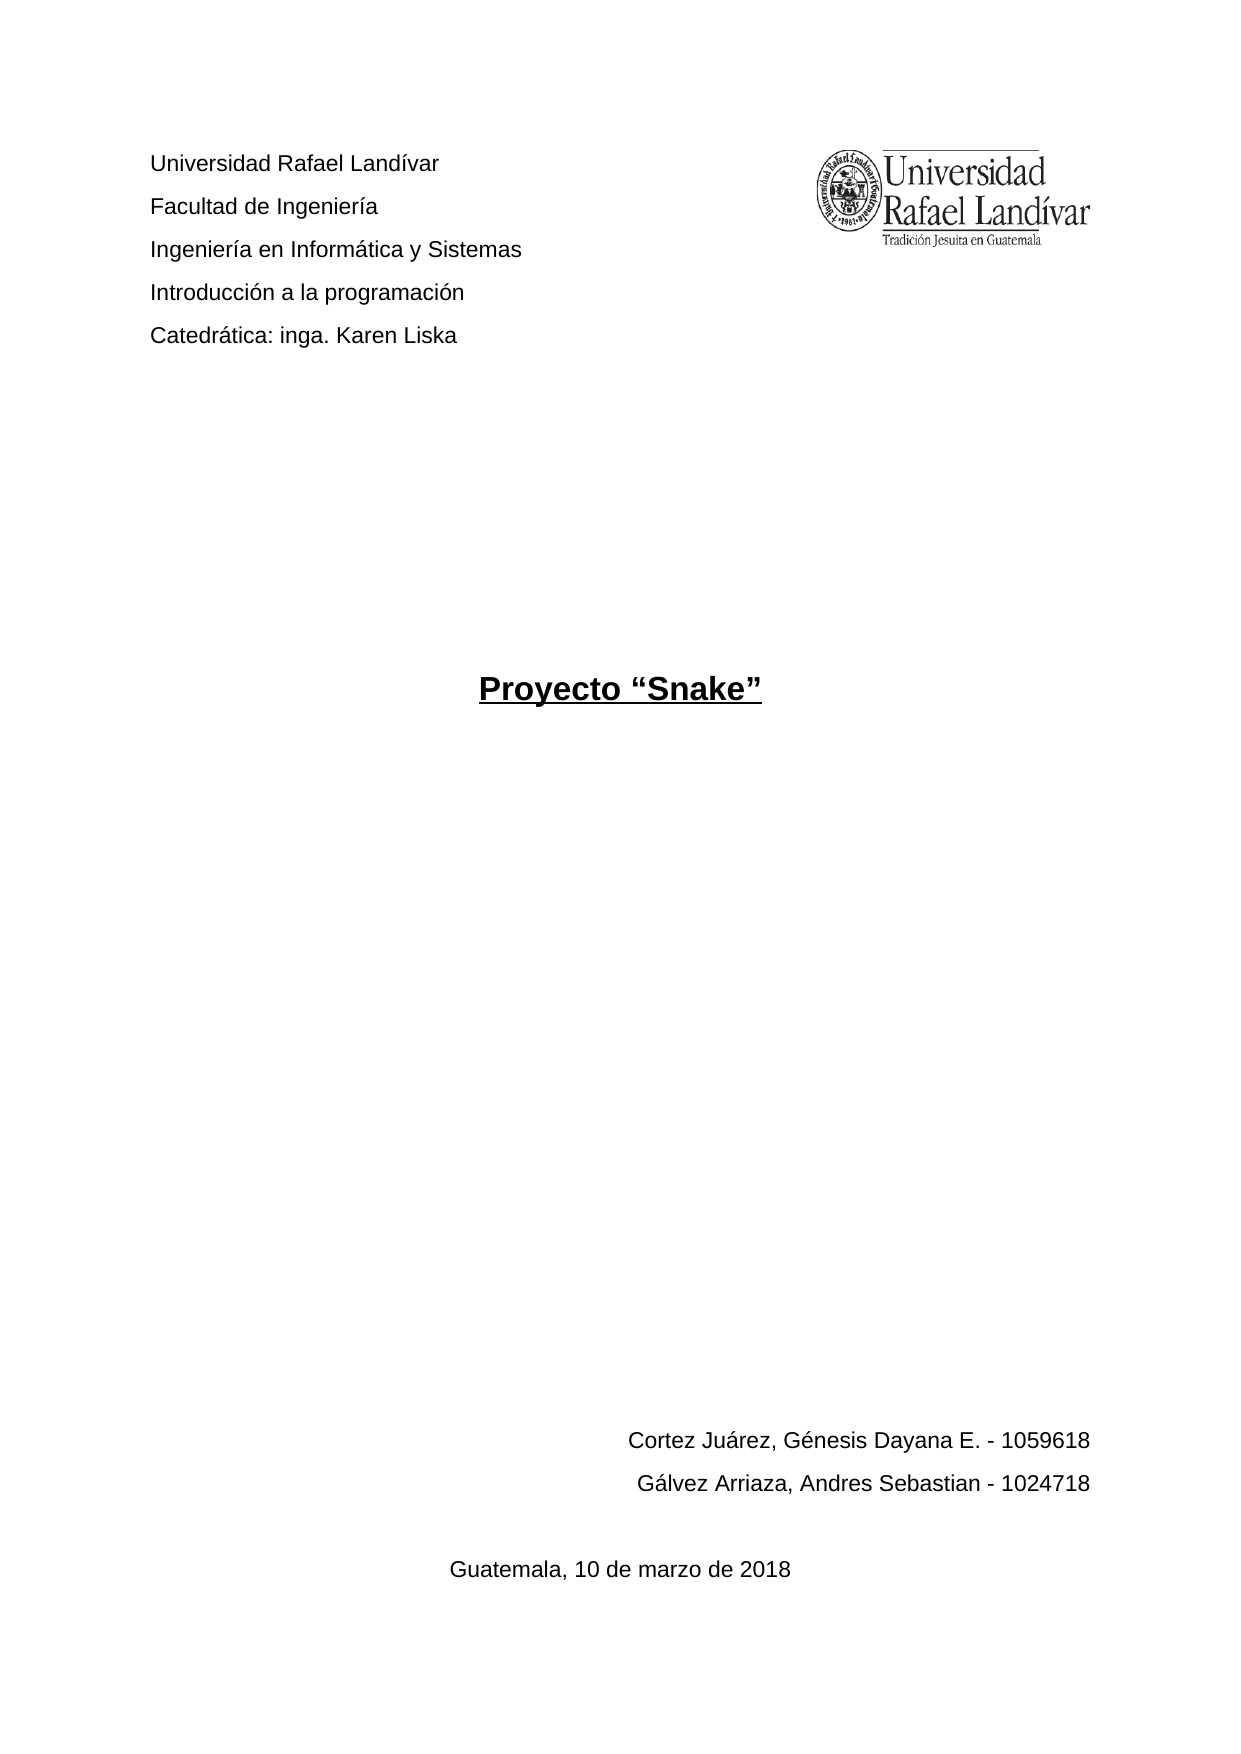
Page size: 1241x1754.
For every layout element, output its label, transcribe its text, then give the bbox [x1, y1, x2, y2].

text Catedrática: inga. Karen Liska [150, 322, 1090, 348]
text Universidad Rafael Landívar [150, 150, 816, 176]
text Proyecto “Snake” [150, 669, 1090, 707]
text Facultad de Ingeniería [150, 193, 816, 219]
text Gálvez Arriaza, Andres Sebastian - 1024718 [150, 1470, 1090, 1496]
text Ingeniería en Informática y Sistemas [150, 236, 1090, 262]
picture [816, 150, 1091, 247]
text Cortez Juárez, Génesis Dayana E. - 1059618 [150, 1427, 1090, 1453]
text Guatemala, 10 de marzo de 2018 [150, 1556, 1090, 1582]
text Introducción a la programación [150, 279, 1090, 305]
